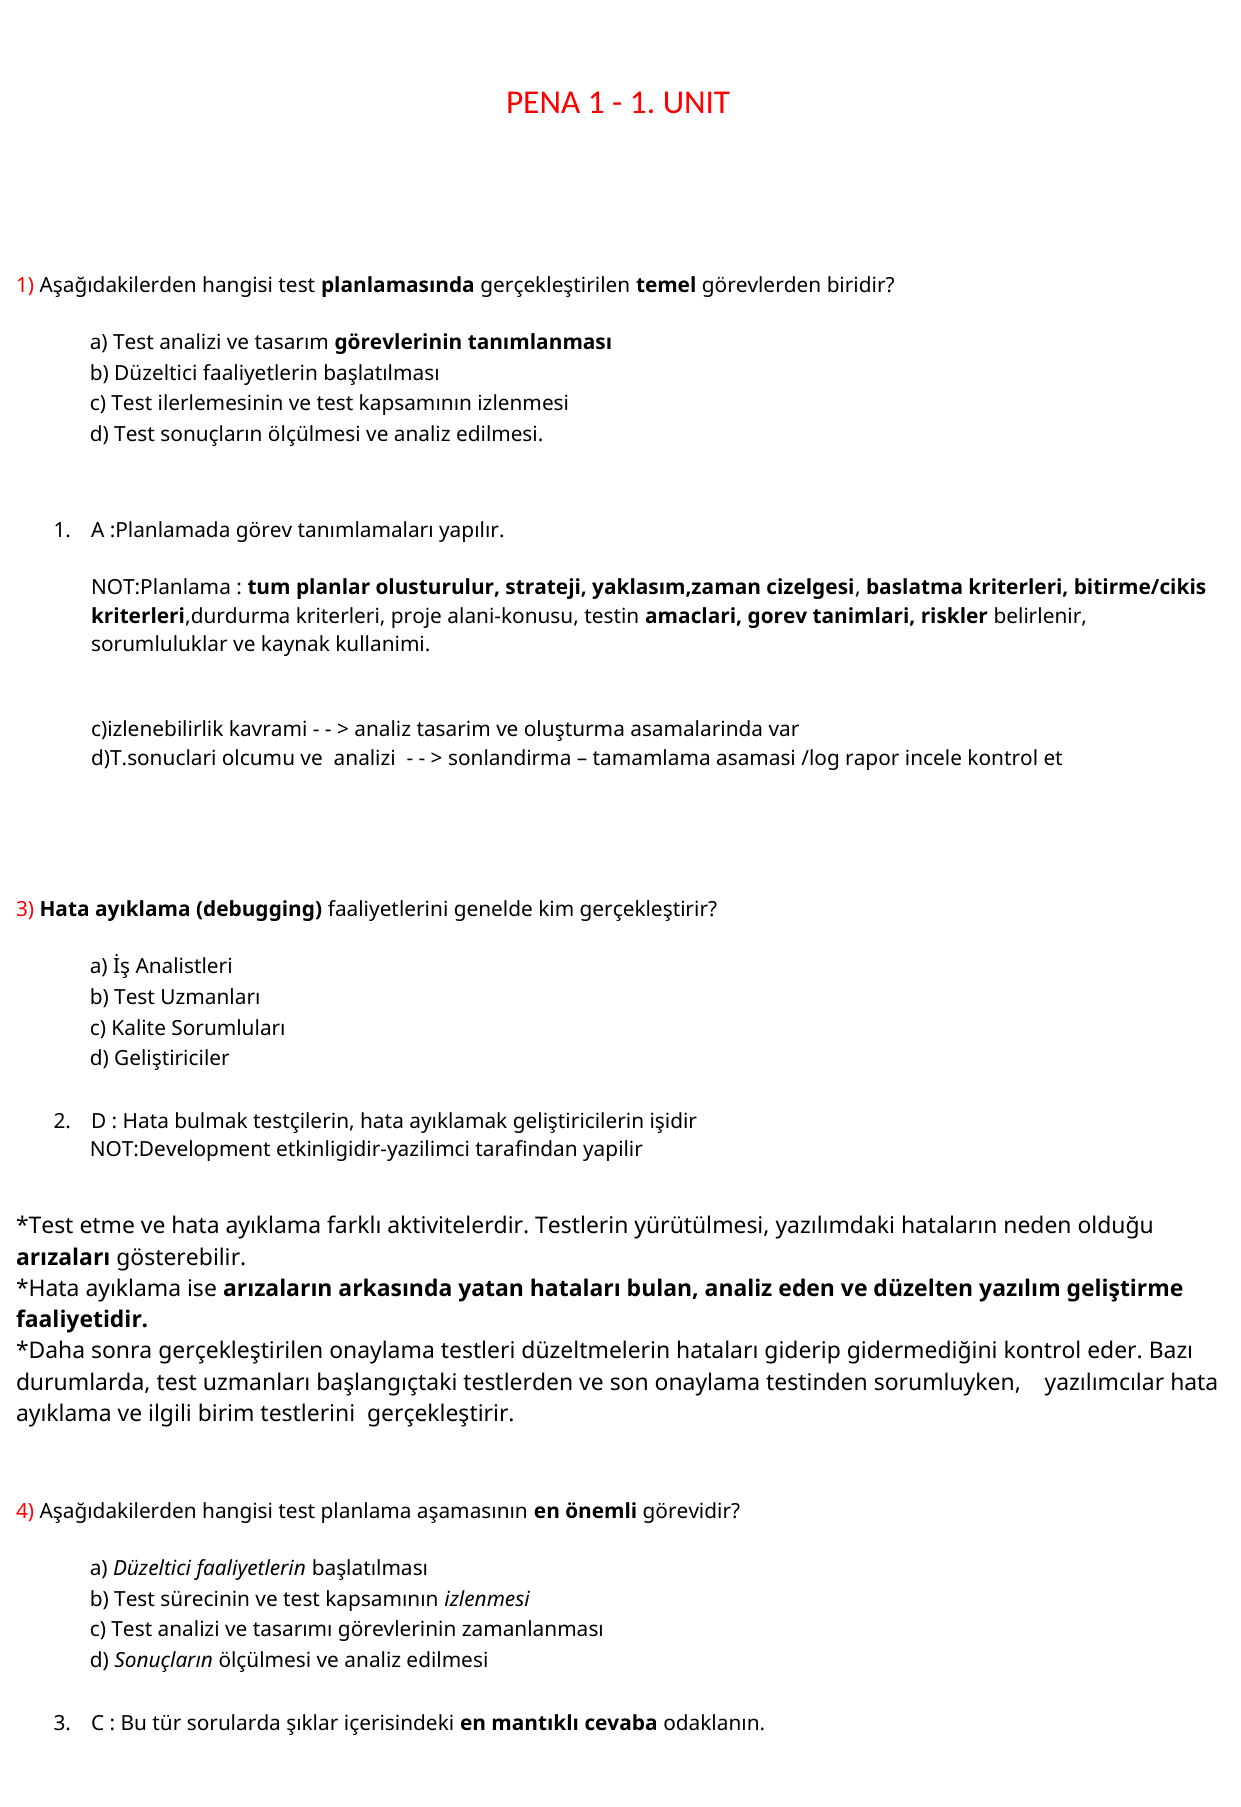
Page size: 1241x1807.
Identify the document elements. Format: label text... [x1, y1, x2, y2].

list a) Düzeltici faaliyetlerin başlatılması [16, 1553, 1220, 1582]
list c) Test ilerlemesinin ve test kapsamının izlenmesi [16, 388, 1220, 417]
list A :Planlamada görev tanımlamaları yapılır. [53, 515, 1220, 544]
text d)T.sonuclari olcumu ve analizi - - > sonlandirma – tamamlama asamasi /log rapor incele kontrol et [91, 743, 1220, 771]
list a) Test analizi ve tasarım görevlerinin tanımlanması [16, 327, 1220, 355]
list a) İş Analistleri [16, 951, 1220, 980]
text 3) Hata ayıklama (debugging) faaliyetlerini genelde kim gerçekleştirir? [16, 894, 1220, 923]
text *Daha sonra gerçekleştirilen onaylama testleri düzeltmelerin hataları giderip gidermediğini kontrol eder. Bazı durumlarda, test uzmanları başlangıçtaki testlerden ve son onaylama testinden sorumluyken, yazılımcılar hata ayıklama ve ilgili birim testlerini gerçekleştirir. [16, 1334, 1220, 1428]
list d) Test sonuçların ölçülmesi ve analiz edilmesi. [16, 419, 1220, 447]
text 4) Aşağıdakilerden hangisi test planlama aşamasının en önemli görevidir? [16, 1496, 1220, 1525]
list D : Hata bulmak testçilerin, hata ayıklamak geliştiricilerin işidir [53, 1106, 1220, 1134]
text c)izlenebilirlik kavrami - - > analiz tasarim ve oluşturma asamalarinda var [91, 714, 1220, 743]
text 1) Aşağıdakilerden hangisi test planlamasında gerçekleştirilen temel görevlerden biridir? [16, 270, 1220, 298]
text NOT:Development etkinligidir-yazilimci tarafindan yapilir [89, 1134, 1220, 1163]
list d) Geliştiriciler [16, 1043, 1220, 1072]
list d) Sonuçların ölçülmesi ve analiz edilmesi [16, 1645, 1220, 1673]
text NOT:Planlama : tum planlar olusturulur, strateji, yaklasım,zaman cizelgesi, baslatma kriterleri, bitirme/cikis kriterleri,durdurma kriterleri, proje alani-konusu, testin amaclari, gorev tanimlari, riskler belirlenir, sorumluluklar ve kaynak kullanimi. [91, 572, 1220, 658]
text *Test etme ve hata ayıklama farklı aktivitelerdir. Testlerin yürütülmesi, yazılımdaki hataların neden olduğu arızaları gösterebilir. [16, 1209, 1220, 1272]
list b) Düzeltici faaliyetlerin başlatılması [16, 358, 1220, 386]
text *Hata ayıklama ise arızaların arkasında yatan hataları bulan, analiz eden ve düzelten yazılım geliştirme faaliyetidir. [16, 1272, 1220, 1334]
text PENA 1 - 1. UNIT [16, 81, 1220, 121]
list b) Test Uzmanları [16, 982, 1220, 1010]
list c) Test analizi ve tasarımı görevlerinin zamanlanması [16, 1614, 1220, 1643]
list b) Test sürecinin ve test kapsamının izlenmesi [16, 1584, 1220, 1612]
list C : Bu tür sorularda şıklar içerisindeki en mantıklı cevaba odaklanın. [53, 1708, 1220, 1736]
list c) Kalite Sorumluları [16, 1013, 1220, 1041]
